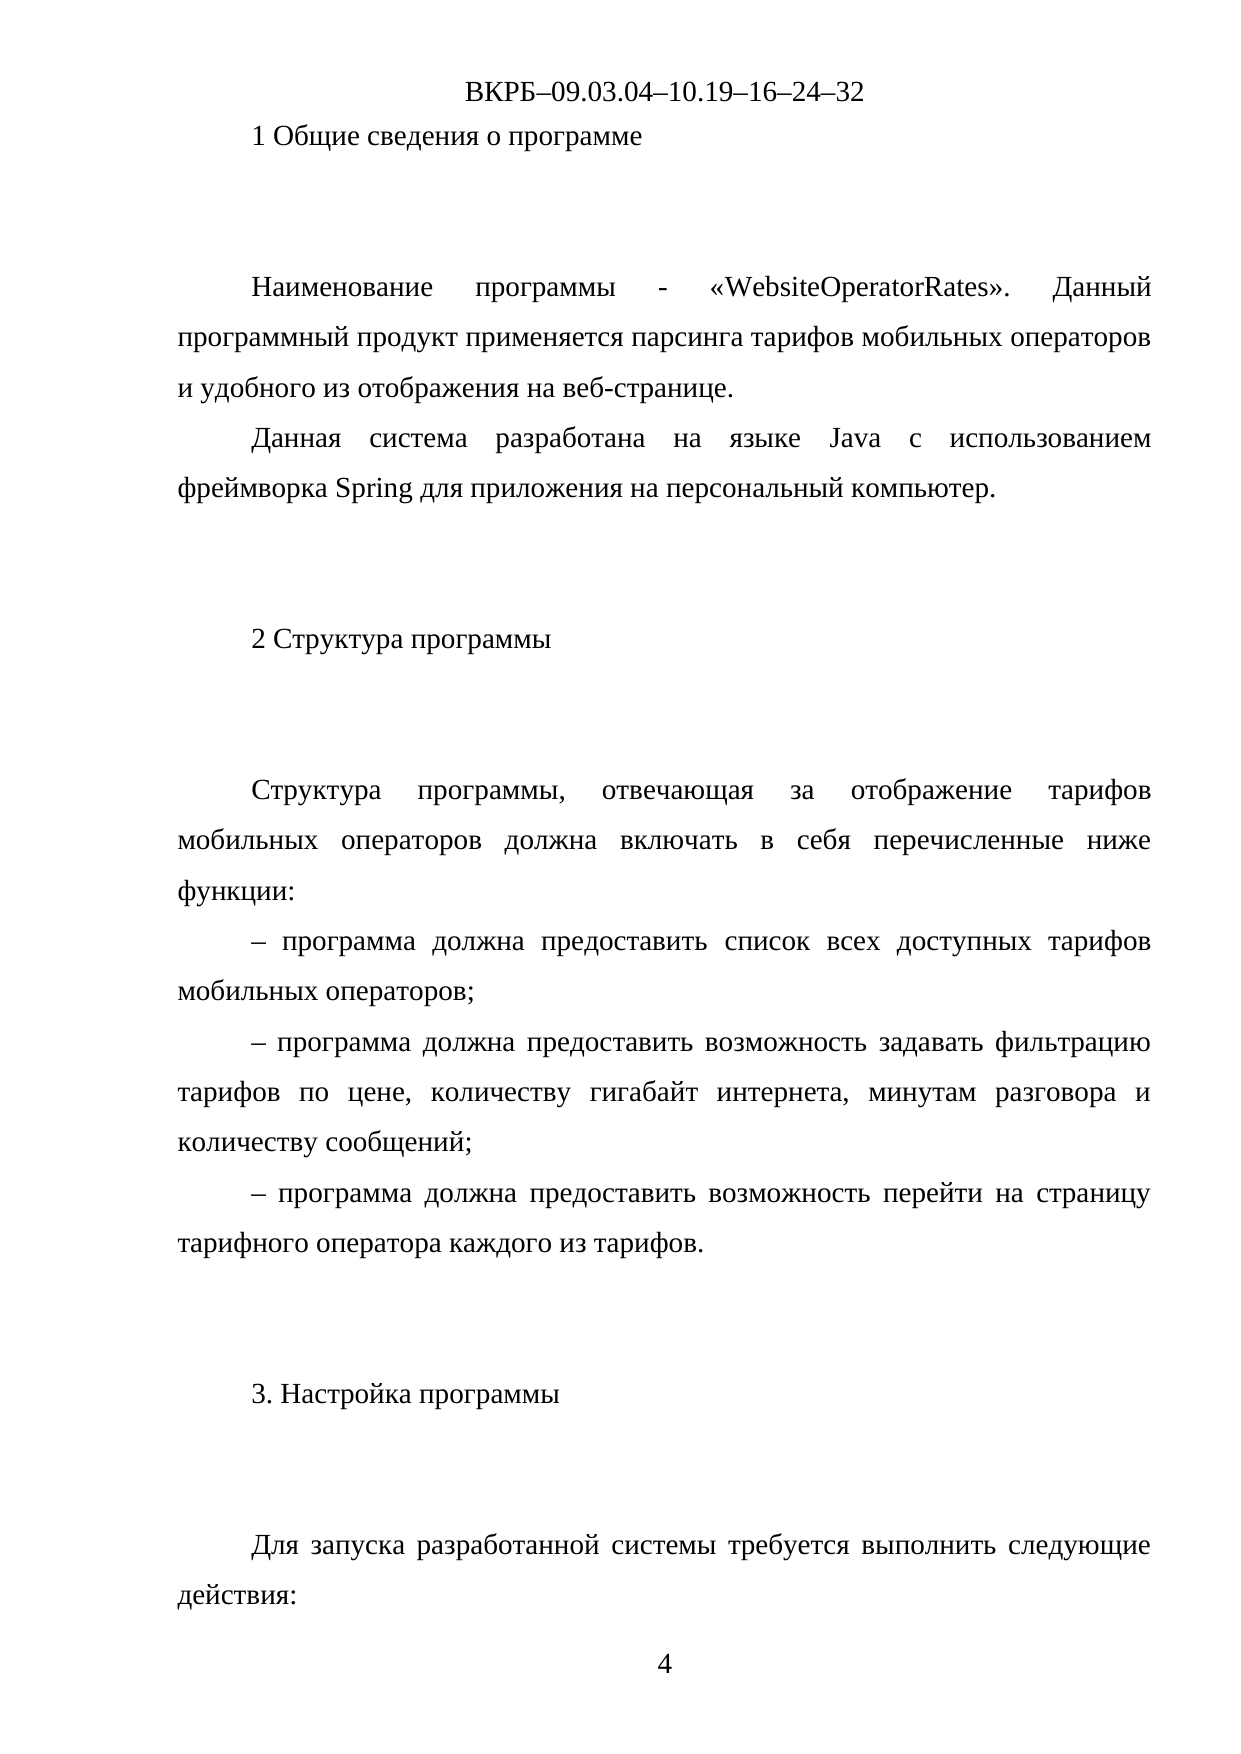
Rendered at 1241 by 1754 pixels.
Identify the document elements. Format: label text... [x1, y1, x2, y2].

text – программа должна предоставить возможность перейти на страницу тарифного оператора каждого из тарифов. [177, 1175, 1152, 1258]
text Наименование программы - «WebsiteOperatorRates». Данный программный продукт применяется парсинга тарифов мобильных операторов и удобного из отображения на веб-странице. [177, 269, 1152, 403]
subtitle 3. Настройка программы [177, 1376, 1152, 1409]
text – программа должна предоставить список всех доступных тарифов мобильных операторов; [177, 923, 1152, 1007]
text Для запуска разработанной системы требуется выполнить следующие действия: [177, 1527, 1152, 1611]
list Структура программы, отвечающая за отображение тарифов мобильных операторов должна включать в себя перечисленные ниже функции: [177, 772, 1152, 906]
text – программа должна предоставить возможность задавать фильтрацию тарифов по цене, количеству гигабайт интернета, минутам разговора и количеству сообщений; [177, 1024, 1152, 1158]
text Данная система разработана на языке Java с использованием фреймворка Spring для приложения на персональный компьютер. [177, 420, 1152, 504]
subtitle 1 Общие сведения о программе [177, 118, 1152, 152]
subtitle 2 Структура программы [177, 621, 1152, 655]
